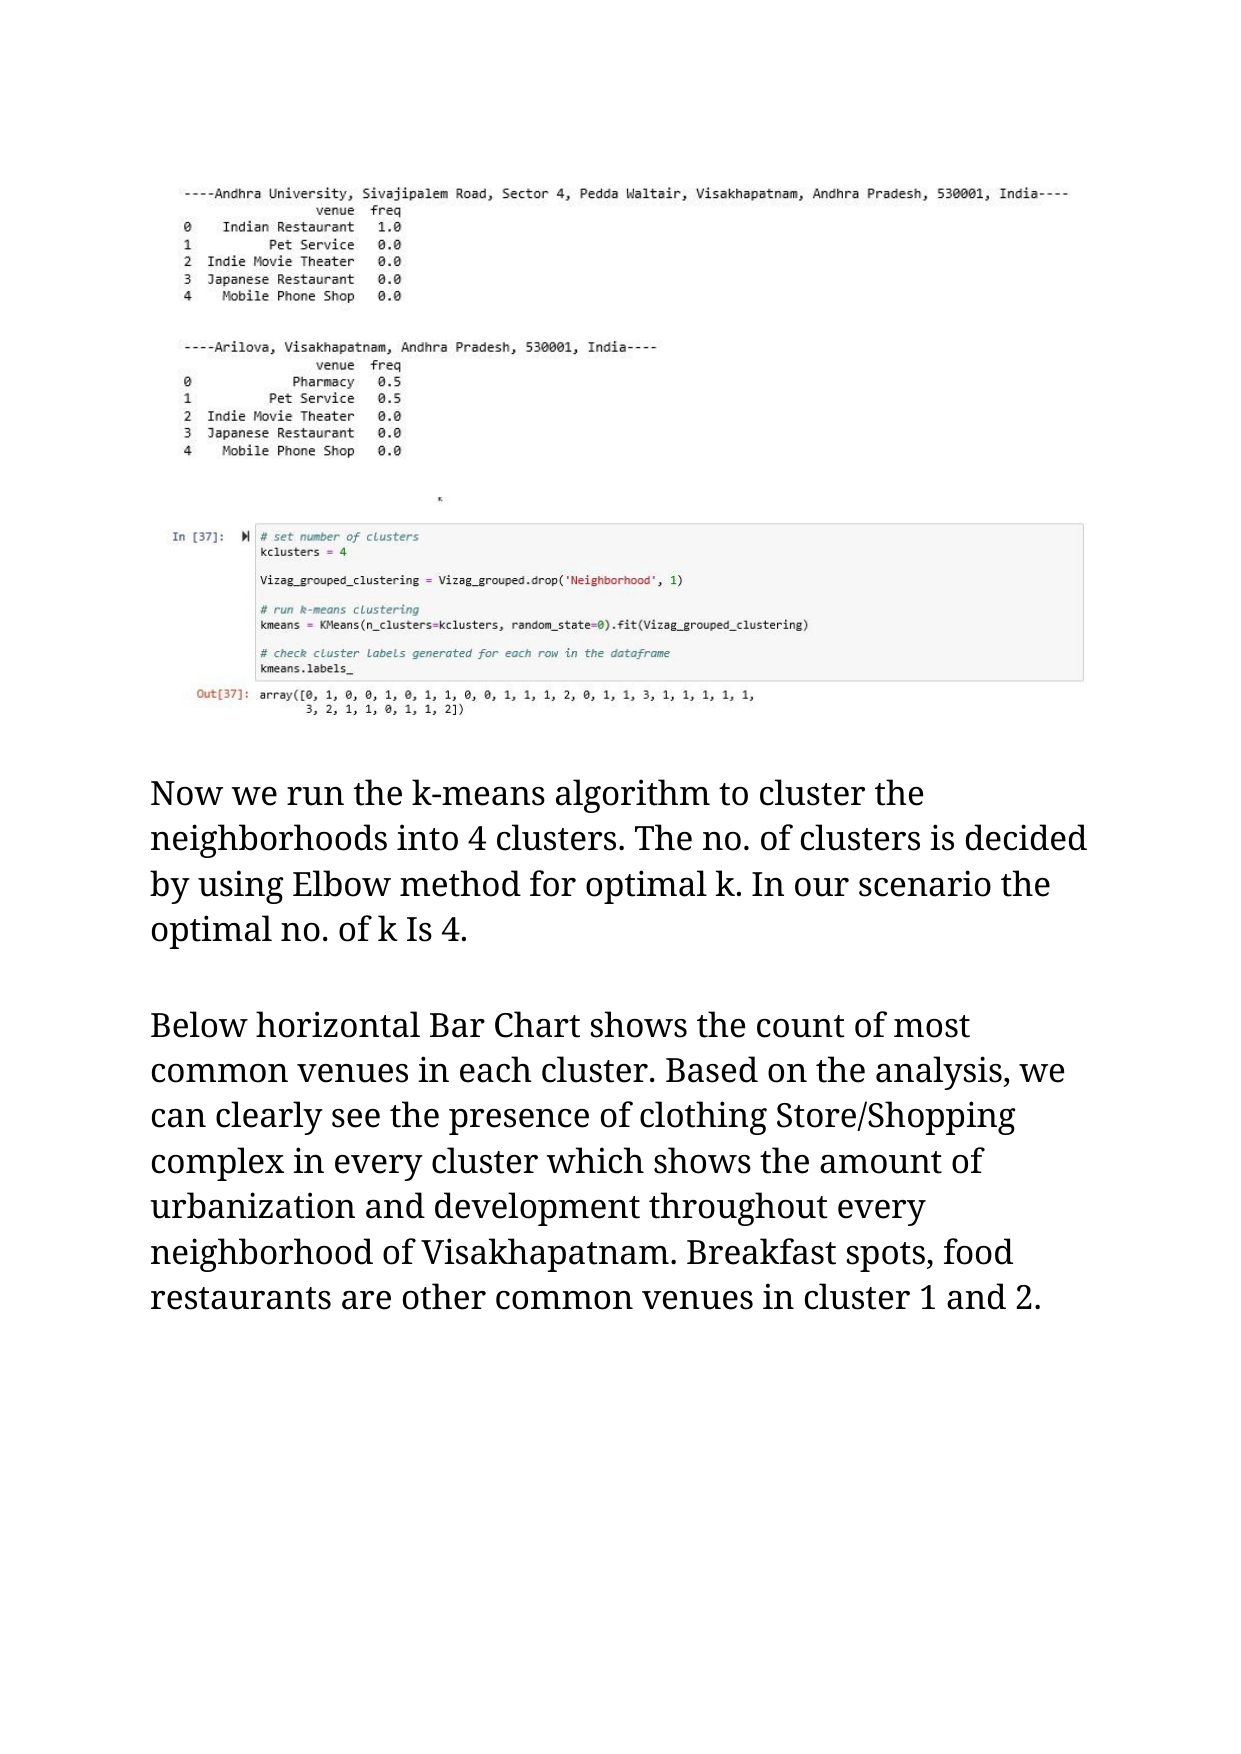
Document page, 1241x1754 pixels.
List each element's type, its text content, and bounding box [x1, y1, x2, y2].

text Now we run the k-means algorithm to cluster the neighborhoods into 4 clusters. The no. of clusters is decided by using Elbow method for optimal k. In our scenario the optimal no. of k Is 4. [150, 770, 1090, 951]
text Below horizontal Bar Chart shows the count of most common venues in each cluster. Based on the analysis, we can clearly see the presence of clothing Store/Shopping complex in every cluster which shows the amount of urbanization and development throughout every neighborhood of Visakhapatnam. Breakfast spots, food restaurants are other common venues in cluster 1 and 2. [150, 1001, 1090, 1319]
picture [150, 497, 1091, 720]
picture [150, 178, 1091, 459]
